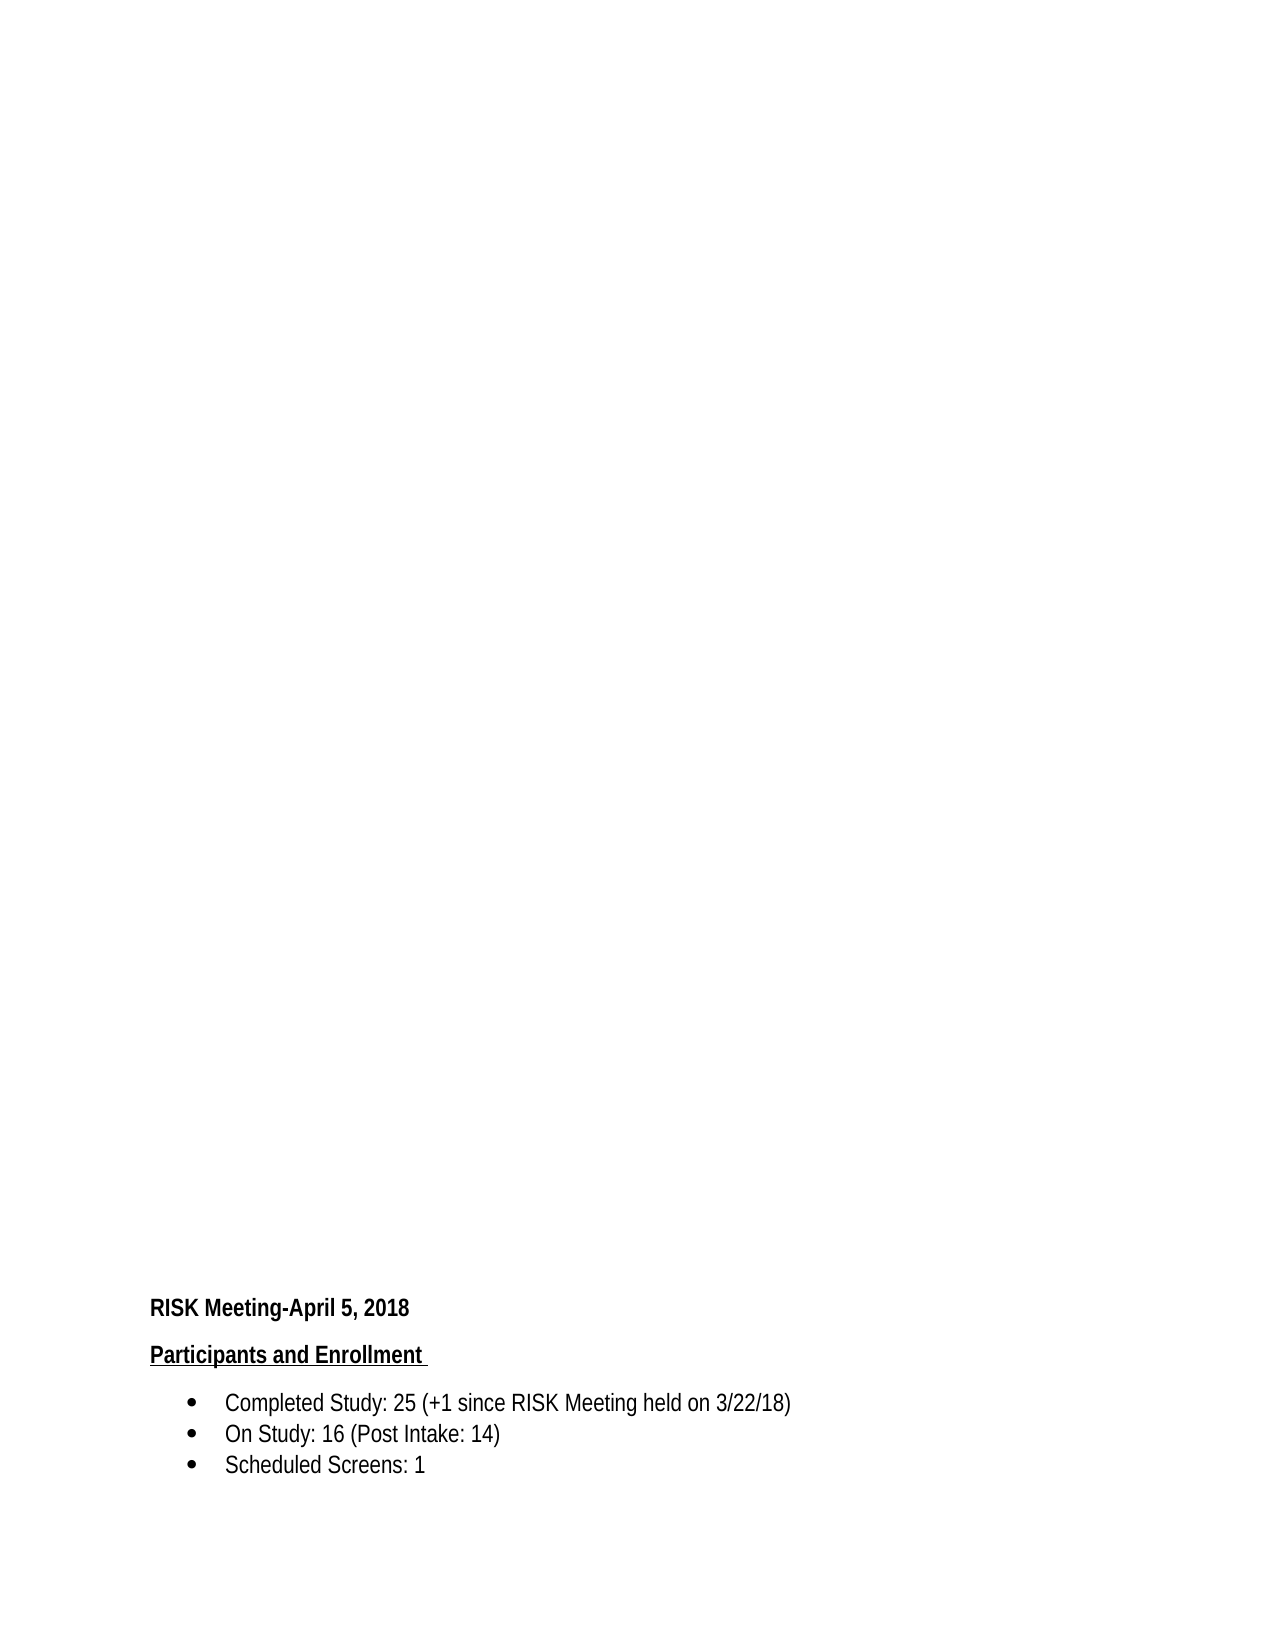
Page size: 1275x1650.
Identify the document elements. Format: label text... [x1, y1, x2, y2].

list Completed Study: 25 (+1 since RISK Meeting held on 3/22/18) [187, 1388, 1125, 1417]
list On Study: 16 (Post Intake: 14) [187, 1419, 1125, 1448]
text RISK Meeting-April 5, 2018 [150, 1292, 1125, 1321]
list Scheduled Screens: 1 [187, 1450, 1125, 1479]
text Participants and Enrollment [150, 1340, 1125, 1369]
